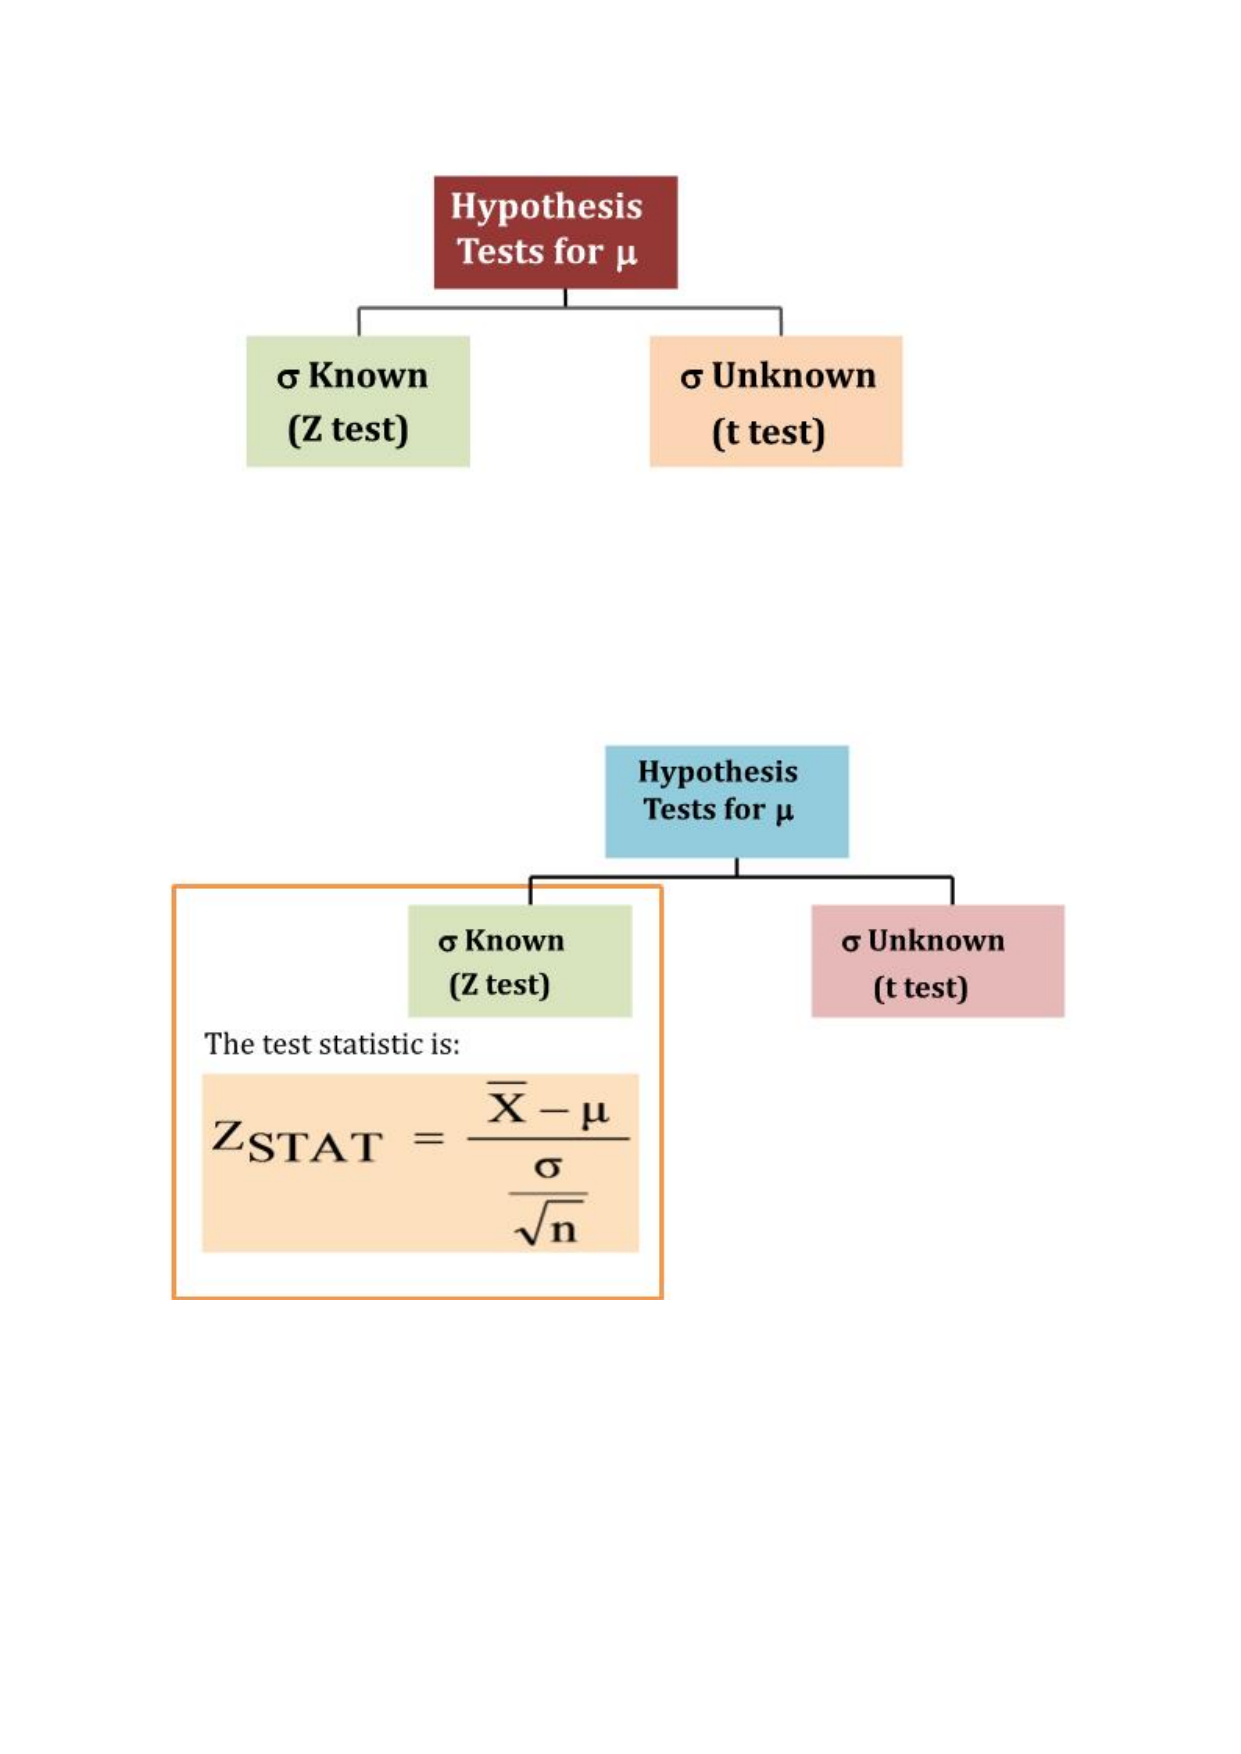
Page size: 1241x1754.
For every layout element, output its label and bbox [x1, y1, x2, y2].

picture [150, 731, 1091, 1300]
picture [150, 150, 966, 525]
